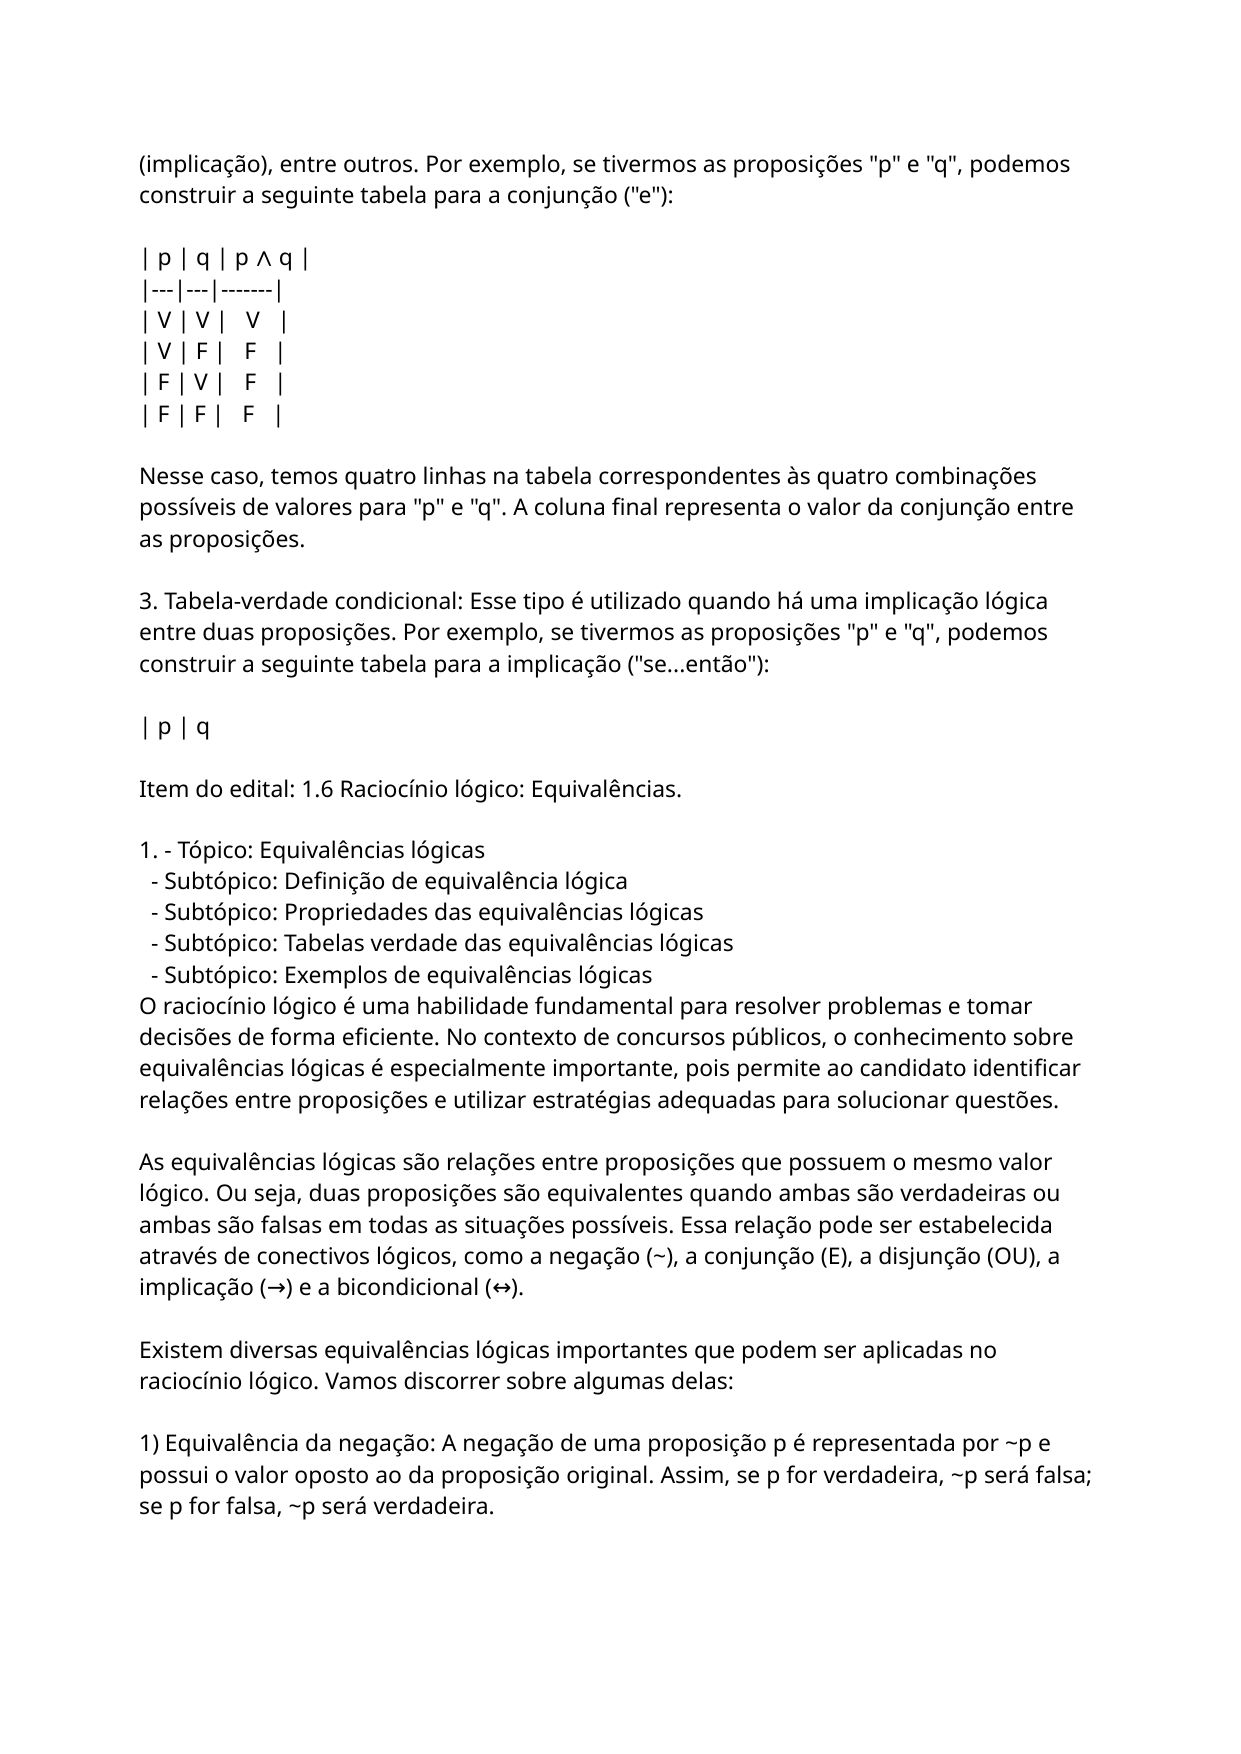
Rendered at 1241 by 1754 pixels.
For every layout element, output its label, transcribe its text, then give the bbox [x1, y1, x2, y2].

text | F | V | F | [139, 366, 1101, 398]
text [139, 148, 1101, 210]
text | p | q | p ∧ q | [139, 241, 1101, 273]
text | V | F | F | [139, 335, 1101, 366]
text As equivalências lógicas são relações entre proposições que possuem o mesmo valor lógico. Ou seja, duas proposições são equivalentes quando ambas são verdadeiras ou ambas são falsas em todas as situações possíveis. Essa relação pode ser estabelecida através de conectivos lógicos, como a negação (~), a conjunção (E), a disjunção (OU), a implicação (→) e a bicondicional (↔). [139, 1146, 1101, 1302]
text Nesse caso, temos quatro linhas na tabela correspondentes às quatro combinações possíveis de valores para "p" e "q". A coluna final representa o valor da conjunção entre as proposições. [139, 460, 1101, 554]
text - Subtópico: Propriedades das equivalências lógicas [139, 896, 1101, 927]
text - Subtópico: Definição de equivalência lógica [139, 865, 1101, 896]
text Item do edital: 1.6 Raciocínio lógico: Equivalências. [139, 773, 1101, 804]
text | V | V | V | [139, 304, 1101, 335]
text 3. Tabela-verdade condicional: Esse tipo é utilizado quando há uma implicação lógica entre duas proposições. Por exemplo, se tivermos as proposições "p" e "q", podemos construir a seguinte tabela para a implicação ("se...então"): [139, 585, 1101, 679]
text 1) Equivalência da negação: A negação de uma proposição p é representada por ~p e possui o valor oposto ao da proposição original. Assim, se p for verdadeira, ~p será falsa; se p for falsa, ~p será verdadeira. [139, 1427, 1101, 1521]
text - Subtópico: Tabelas verdade das equivalências lógicas [139, 927, 1101, 959]
text | F | F | F | [139, 398, 1101, 429]
text | p | q [139, 710, 1101, 741]
text - Subtópico: Exemplos de equivalências lógicas [139, 959, 1101, 990]
text |---|---|-------| [139, 273, 1101, 304]
text Existem diversas equivalências lógicas importantes que podem ser aplicadas no raciocínio lógico. Vamos discorrer sobre algumas delas: [139, 1334, 1101, 1396]
text O raciocínio lógico é uma habilidade fundamental para resolver problemas e tomar decisões de forma eficiente. No contexto de concursos públicos, o conhecimento sobre equivalências lógicas é especialmente importante, pois permite ao candidato identificar relações entre proposições e utilizar estratégias adequadas para solucionar questões. [139, 990, 1101, 1115]
text 1. - Tópico: Equivalências lógicas [139, 834, 1101, 865]
